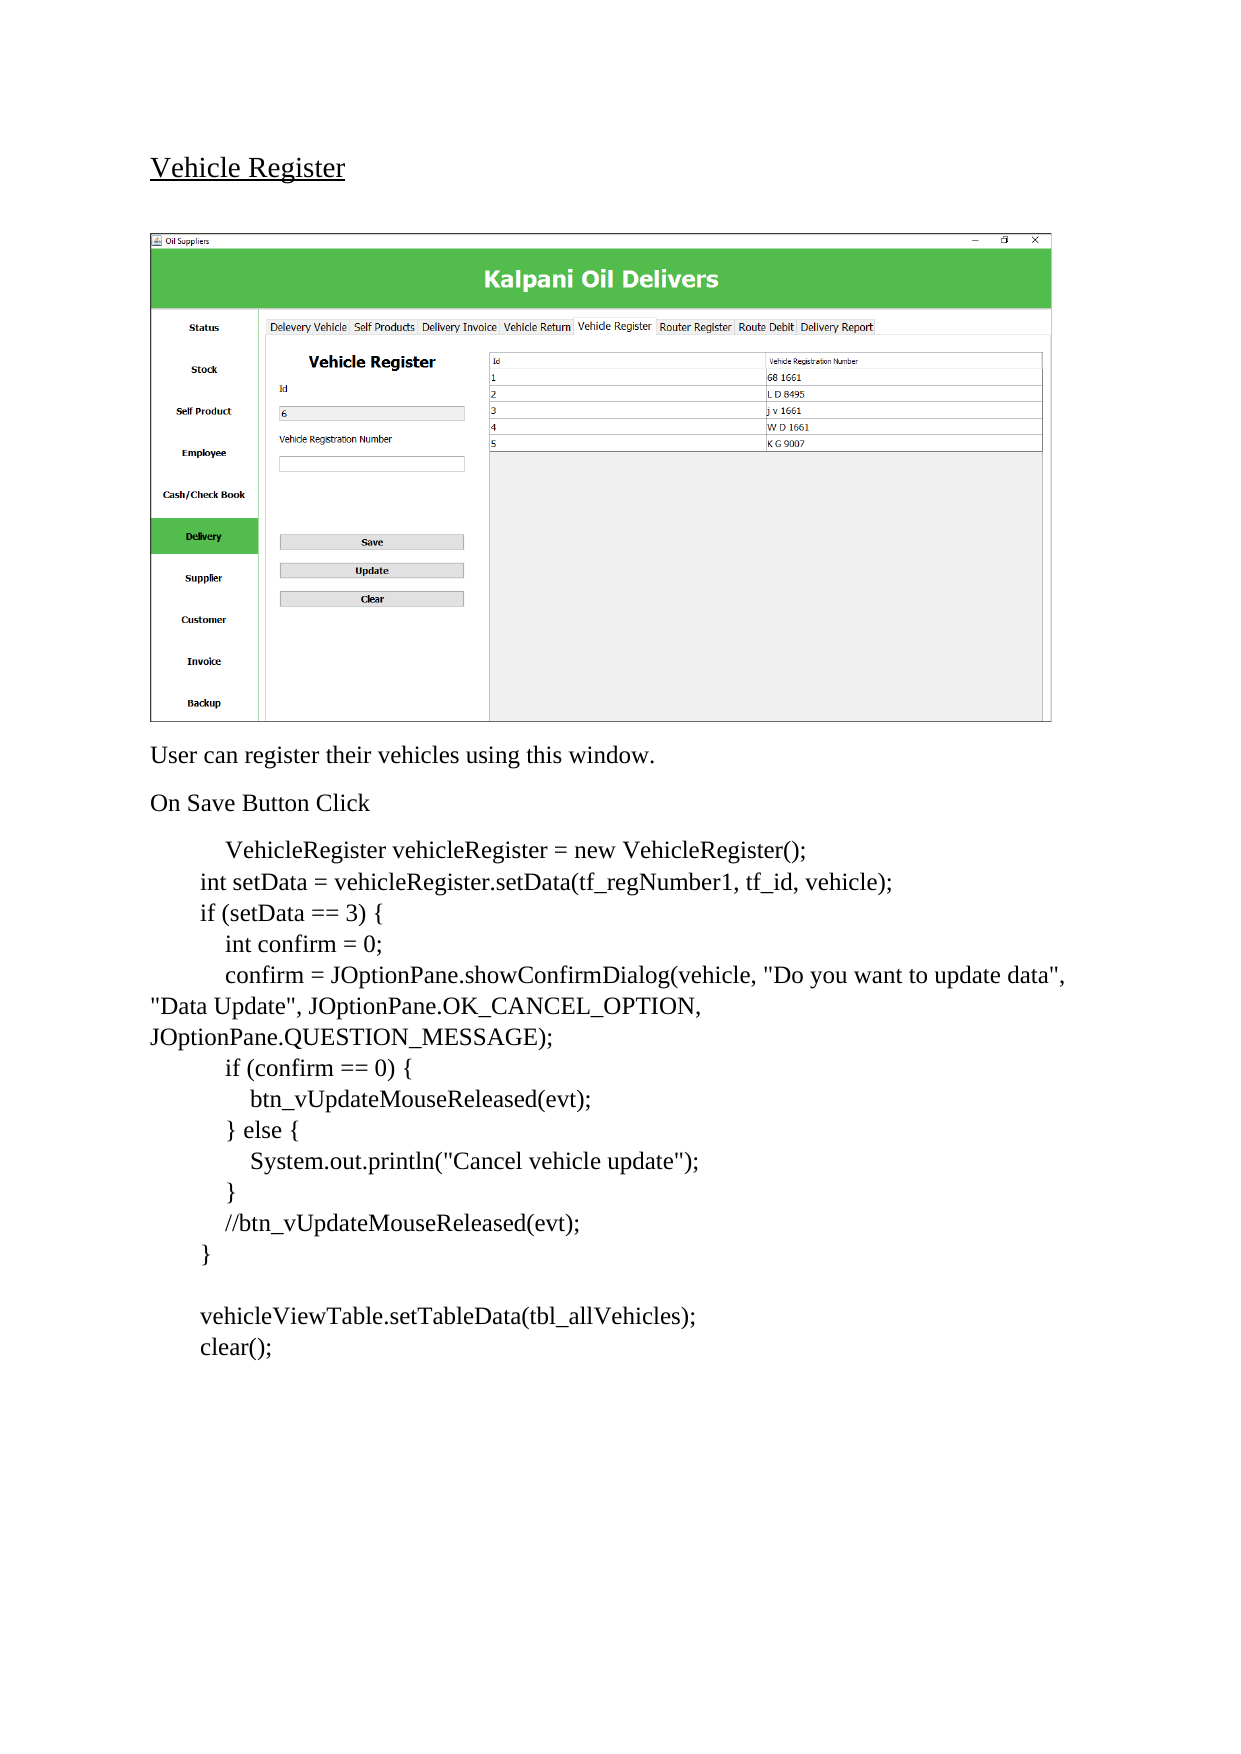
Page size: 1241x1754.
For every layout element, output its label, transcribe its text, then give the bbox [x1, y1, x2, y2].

text } [150, 1239, 1090, 1268]
text int setData = vehicleRegister.setData(tf_regNumber1, tf_id, vehicle); [150, 867, 1090, 895]
text btn_vUpdateMouseReleased(evt); [150, 1084, 1090, 1113]
text } [150, 1177, 1090, 1206]
text confirm = JOptionPane.showConfirmDialog(vehicle, "Do you want to update data", "Data Update", JOptionPane.OK_CANCEL_OPTION, JOptionPane.QUESTION_MESSAGE); [150, 960, 1090, 1051]
subtitle Vehicle Register [150, 150, 1090, 183]
text clear(); [150, 1332, 1090, 1361]
text if (confirm == 0) { [150, 1053, 1090, 1082]
text System.out.println("Cancel vehicle update"); [150, 1146, 1090, 1175]
text if (setData == 3) { [150, 898, 1090, 926]
picture [150, 233, 1052, 722]
text VehicleRegister vehicleRegister = new VehicleRegister(); [150, 836, 1090, 864]
text On Save Button Click [150, 788, 1090, 817]
text } else { [150, 1115, 1090, 1144]
text vehicleViewTable.setTableData(tbl_allVehicles); [150, 1301, 1090, 1330]
text int confirm = 0; [150, 929, 1090, 957]
text User can register their vehicles using this window. [150, 740, 1090, 769]
text //btn_vUpdateMouseReleased(evt); [150, 1208, 1090, 1237]
